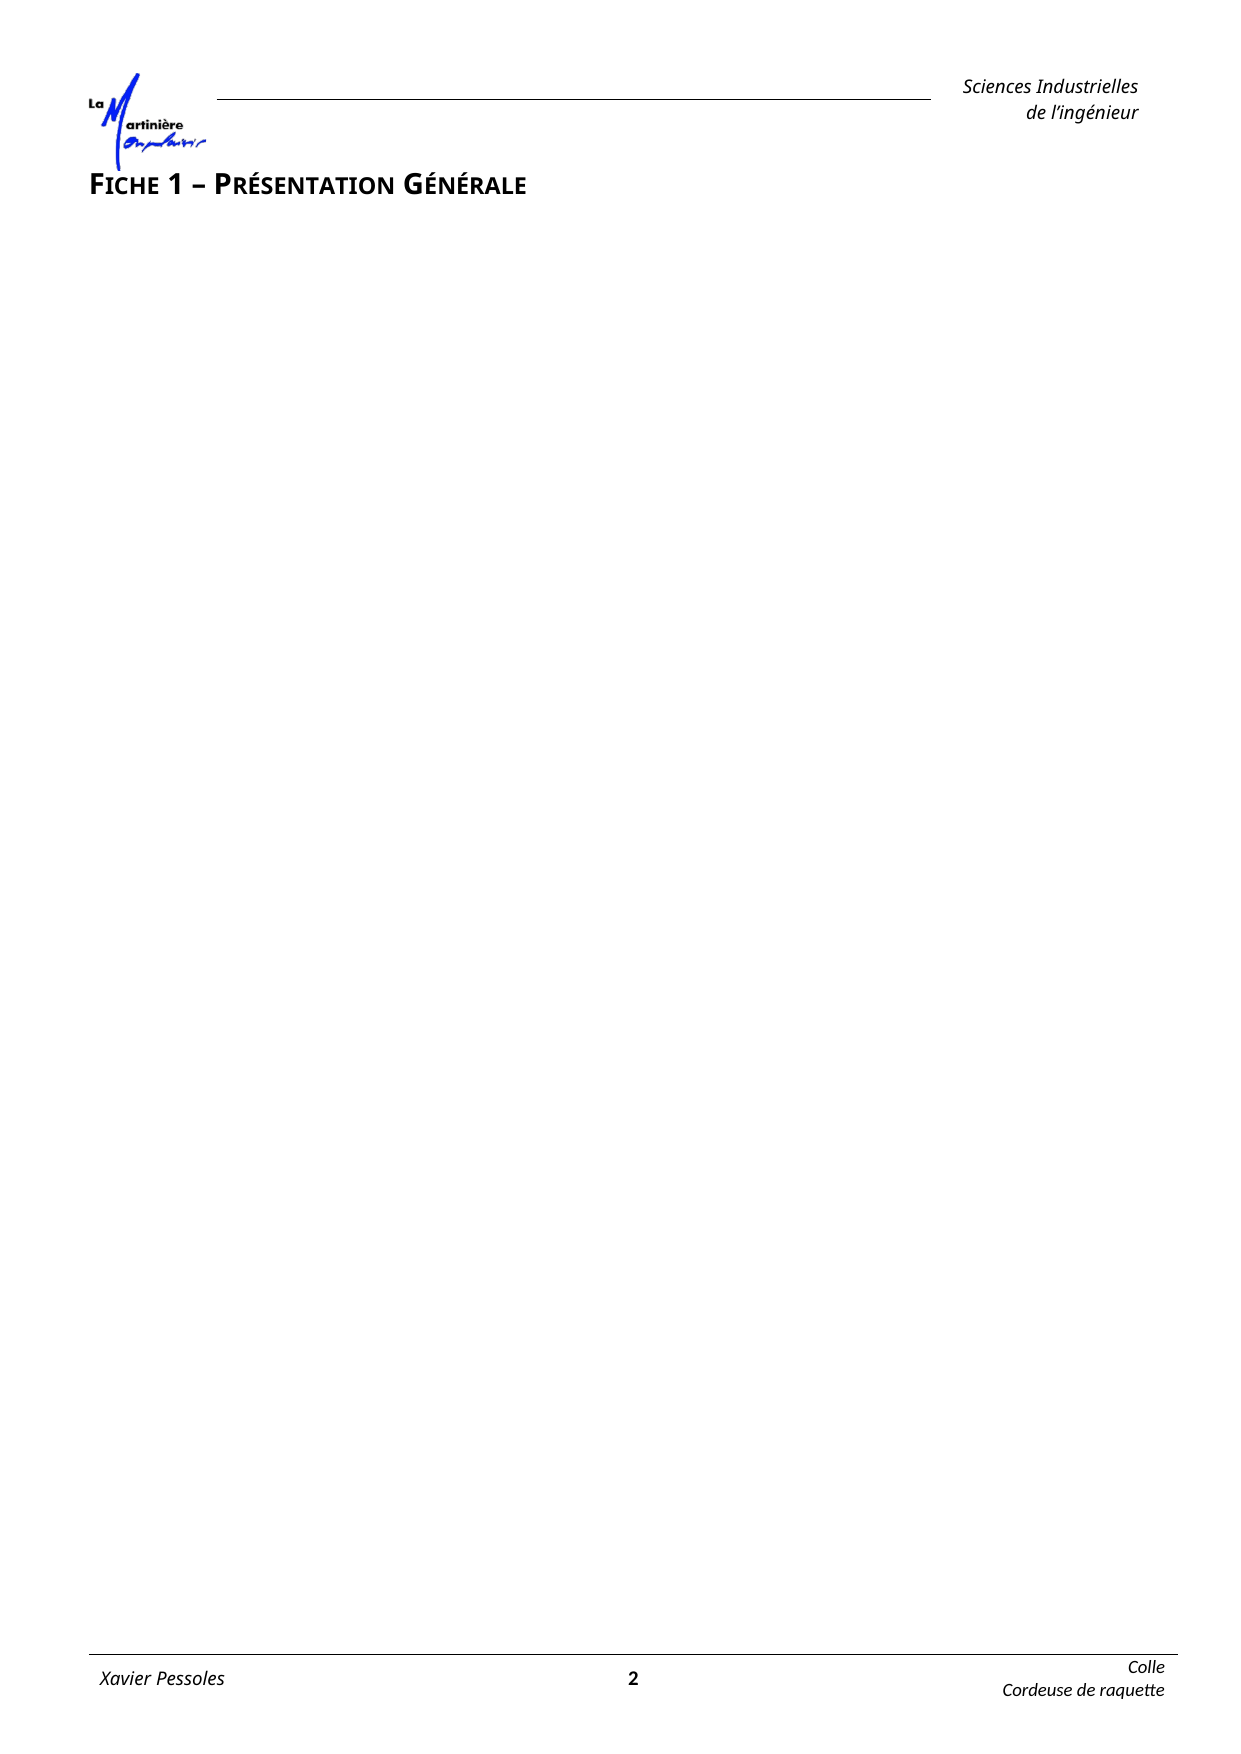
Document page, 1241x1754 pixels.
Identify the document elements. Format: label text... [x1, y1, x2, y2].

subtitle Fiche 1 – Présentation Générale [89, 164, 1152, 203]
picture [88, 73, 207, 171]
